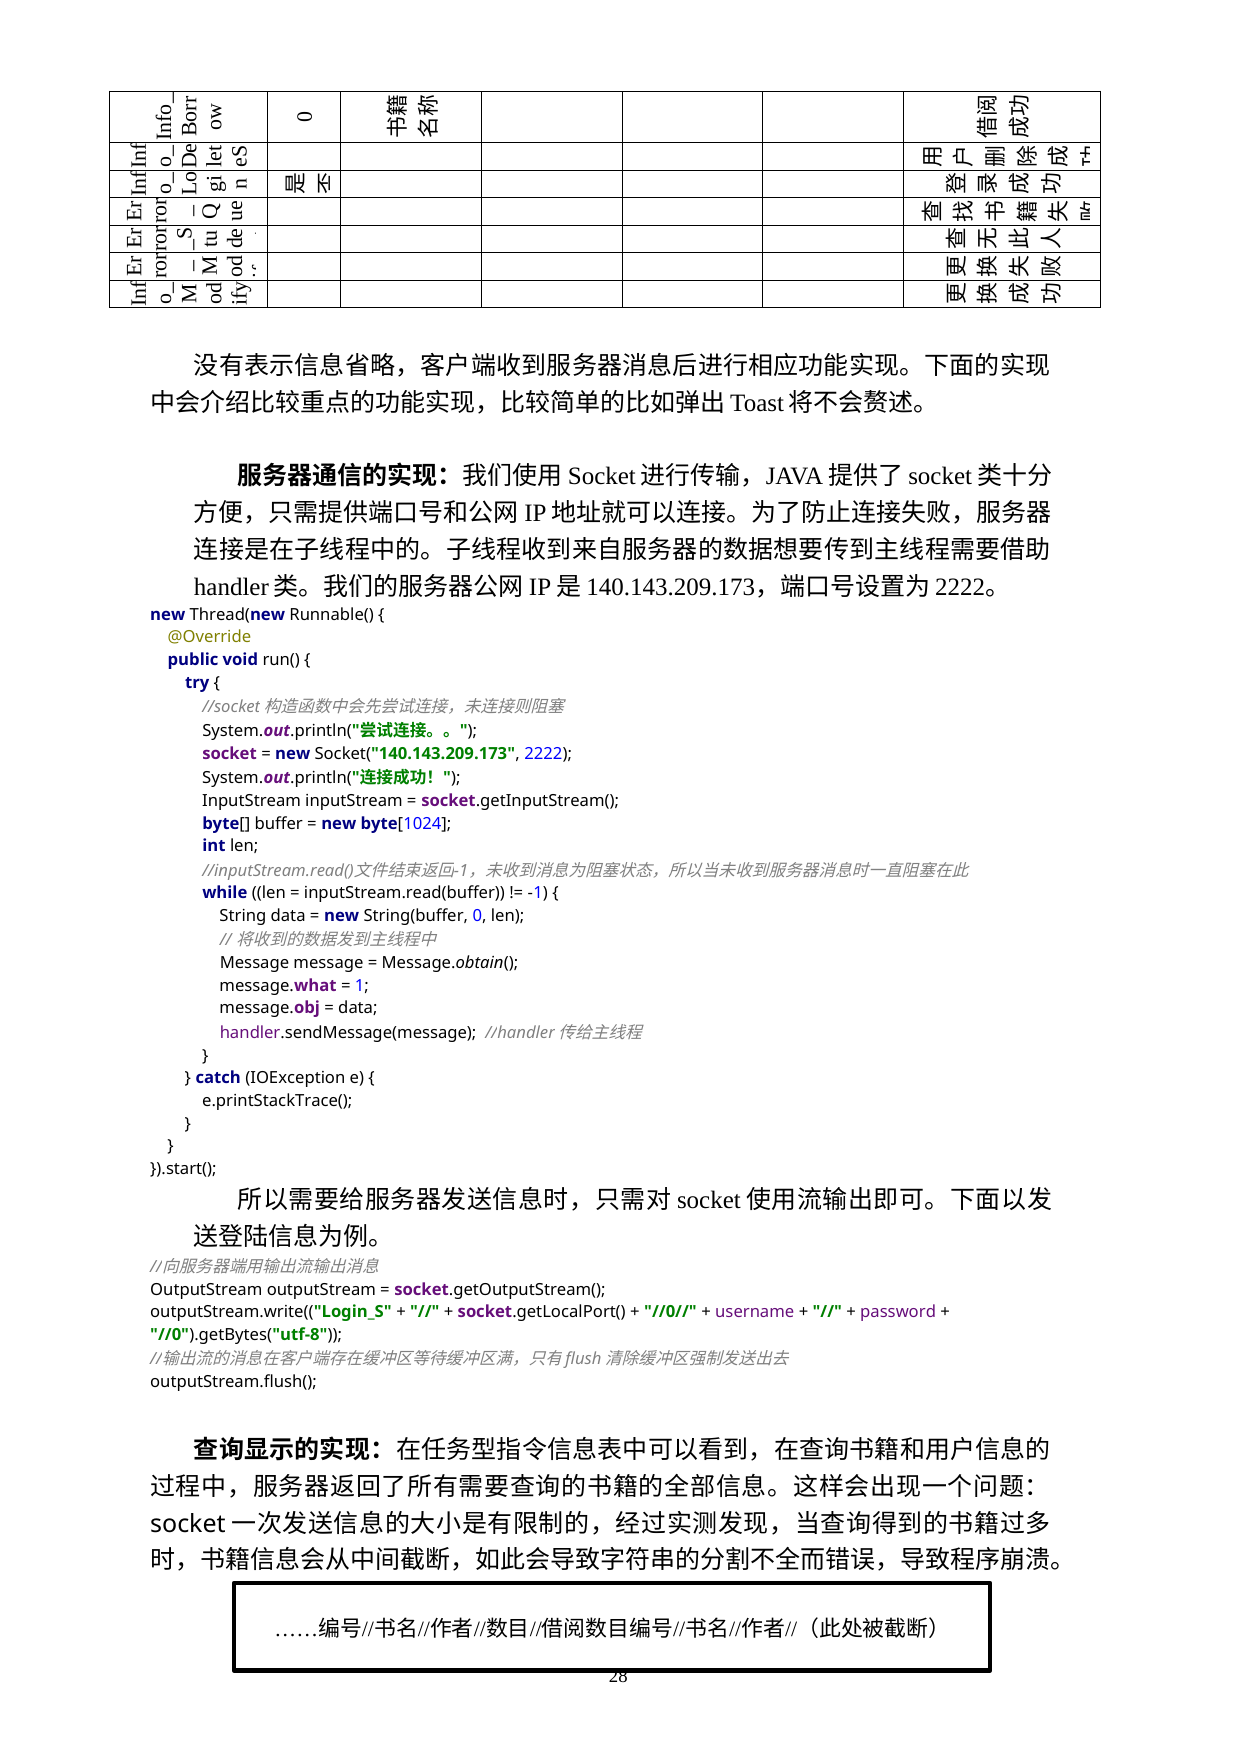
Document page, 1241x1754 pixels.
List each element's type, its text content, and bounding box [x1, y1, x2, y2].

table_cell [268, 253, 340, 279]
table_cell [623, 92, 762, 142]
table_cell 更换失败 [904, 253, 1100, 279]
table_cell [623, 253, 762, 279]
text 服务器通信的实现：我们使用Socket进行传输，JAVA提供了socket类十分方便，只需提供端口号和公网IP地址就可以连接。为了防止连接失败，服务器连接是在子线程中的。子线程收到来自服务器的数据想要传到主线程需要借助handler类。我们的服务器公网IP是140.143.209.173，端口号设置为2222。 [194, 455, 1052, 602]
table_cell [482, 226, 622, 252]
table_cell Info_Login [110, 171, 267, 197]
table_cell [763, 198, 903, 224]
text 所以需要给服务器发送信息时，只需对socket使用流输出即可。下面以发送登陆信息为例。 [194, 1179, 1052, 1253]
table_cell [763, 92, 903, 142]
table_cell Info_Borrow [110, 92, 267, 142]
table_cell [623, 198, 762, 224]
table_cell [268, 281, 340, 307]
table_cell Error_Query [110, 198, 267, 224]
table_cell [482, 198, 622, 224]
table_cell 更换成功 [904, 281, 1100, 307]
table_cell [623, 171, 762, 197]
table_cell [341, 281, 481, 307]
table_cell Info_DeleteS [110, 143, 267, 169]
table_cell [763, 226, 903, 252]
table_cell [763, 143, 903, 169]
table_cell [341, 198, 481, 224]
table_cell [341, 226, 481, 252]
text new Thread(new Runnable() { @Override public void run() { try { //socket构造函数中会先尝试连接，未连接则阻塞 System.out.println("尝试连接。。"); socket = new Socket("140.143.209.173", 2222); System.out.println("连接成功！"); InputStream inputStream = socket.getInputStream(); byte[] buffer = new byte[1024]; int len; //inputStream.read()文件结束返回-1，未收到消息为阻塞状态，所以当未收到服务器消息时一直阻塞在此 while ((len = inputStream.read(buffer)) != -1) { String data = new String(buffer, 0, len); // 将收到的数据发到主线程中 Message message = Message.obtain(); message.what = 1; message.obj = data; handler.sendMessage(message); //handler传给主线程 } } catch (IOException e) { e.printStackTrace(); } } }).start(); [150, 602, 1090, 1179]
table_cell [341, 171, 481, 197]
table_cell [482, 92, 622, 142]
table_cell Error_Modify [110, 253, 267, 279]
table_cell [623, 281, 762, 307]
table_cell [482, 281, 622, 307]
table_cell Info_Modify [110, 281, 267, 307]
text 没有表示信息省略，客户端收到服务器消息后进行相应功能实现。下面的实现中会介绍比较重点的功能实现，比较简单的比如弹出Toast将不会赘述。 [150, 345, 1052, 418]
table_cell [482, 253, 622, 279]
table_cell 书籍名称 [341, 92, 481, 142]
text 查询显示的实现：在任务型指令信息表中可以看到，在查询书籍和用户信息的过程中，服务器返回了所有需要查询的书籍的全部信息。这样会出现一个问题：socket一次发送信息的大小是有限制的，经过实测发现，当查询得到的书籍过多时，书籍信息会从中间截断，如此会导致字符串的分割不全而错误，导致程序崩溃。 [150, 1429, 1052, 1576]
table_cell [763, 253, 903, 279]
table_cell [268, 143, 340, 169]
table_cell [482, 171, 622, 197]
table_cell 是否成功 [268, 171, 340, 197]
table_cell [268, 226, 340, 252]
table_cell 查无此人 [904, 226, 1100, 252]
text //向服务器端用输出流输出消息 OutputStream outputStream = socket.getOutputStream(); outputStream.write(("Login_S" + "//" + socket.getLocalPort() + "//0//" + username + "//" + password + "//0").getBytes("utf-8")); //输出流的消息在客户端存在缓冲区等待缓冲区满，只有flush清除缓冲区强制发送出去 outputStream.flush(); [150, 1253, 1090, 1392]
table_cell Error_Student [110, 226, 267, 252]
table_cell [482, 143, 622, 169]
table_cell 用户删除成功 [904, 143, 1100, 169]
table_cell 登录成功 [904, 171, 1100, 197]
table_cell [268, 198, 340, 224]
table_cell 0 [268, 92, 340, 142]
table_cell [341, 143, 481, 169]
table_cell 借阅成功 [904, 92, 1100, 142]
table_cell 查找书籍失败 [904, 198, 1100, 224]
table_cell [763, 281, 903, 307]
table_cell [763, 171, 903, 197]
table_cell [623, 226, 762, 252]
table_cell [341, 253, 481, 279]
table_cell [623, 143, 762, 169]
